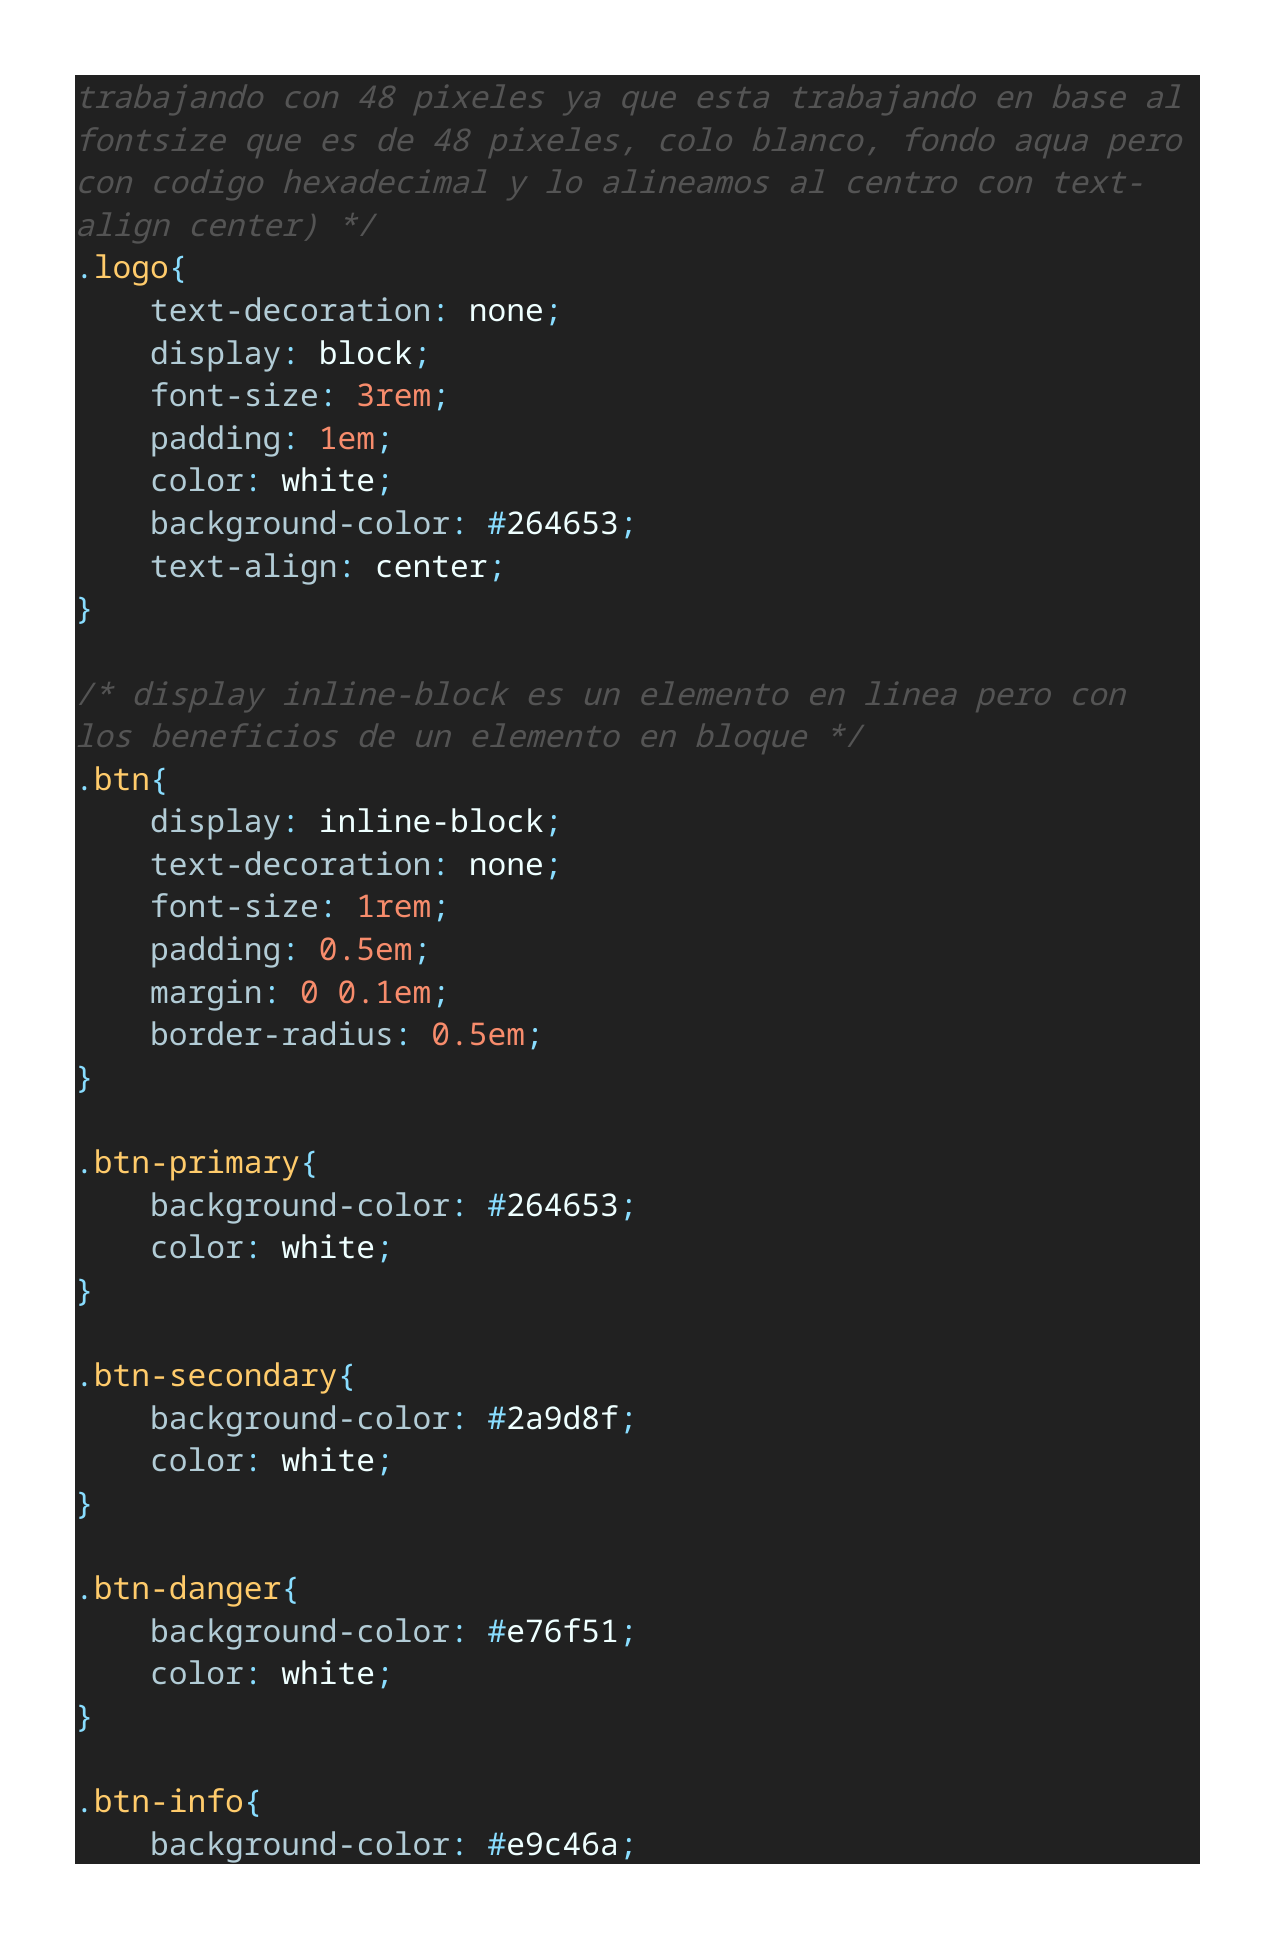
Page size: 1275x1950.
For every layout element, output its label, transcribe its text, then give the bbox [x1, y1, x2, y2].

text background-color: #e9c46a; [75, 1822, 1200, 1864]
text text-decoration: none; [75, 842, 1200, 884]
text display: block; [75, 331, 1200, 373]
text margin: 0 0.1em; [75, 970, 1200, 1012]
text font-size: 3rem; [75, 373, 1200, 416]
text .btn-danger{ [75, 1566, 1200, 1609]
text .logo{ [75, 245, 1200, 288]
text .btn-secondary{ [75, 1353, 1200, 1396]
text .btn-info{ [75, 1779, 1200, 1822]
text font-size: 1rem; [75, 884, 1200, 927]
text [75, 75, 1200, 245]
text border-radius: 0.5em; [75, 1012, 1200, 1055]
text } [75, 1055, 1200, 1097]
text padding: 0.5em; [75, 927, 1200, 970]
text } [75, 1694, 1200, 1737]
text background-color: #2a9d8f; [75, 1396, 1200, 1438]
text text-decoration: none; [75, 288, 1200, 331]
text color: white; [75, 1225, 1200, 1268]
text background-color: #e76f51; [75, 1609, 1200, 1651]
text padding: 1em; [75, 416, 1200, 458]
text text-align: center; [75, 544, 1200, 586]
text color: white; [75, 458, 1200, 501]
text color: white; [75, 1438, 1200, 1481]
text background-color: #264653; [75, 501, 1200, 544]
text .btn-primary{ [75, 1140, 1200, 1183]
text } [75, 1481, 1200, 1523]
text } [75, 1268, 1200, 1311]
text background-color: #264653; [75, 1183, 1200, 1225]
text color: white; [75, 1651, 1200, 1694]
text .btn{ [75, 757, 1200, 799]
text display: inline-block; [75, 799, 1200, 842]
text } [75, 586, 1200, 629]
text /* display inline-block es un elemento en linea pero con los beneficios de un elemento en bloque */ [75, 671, 1200, 757]
